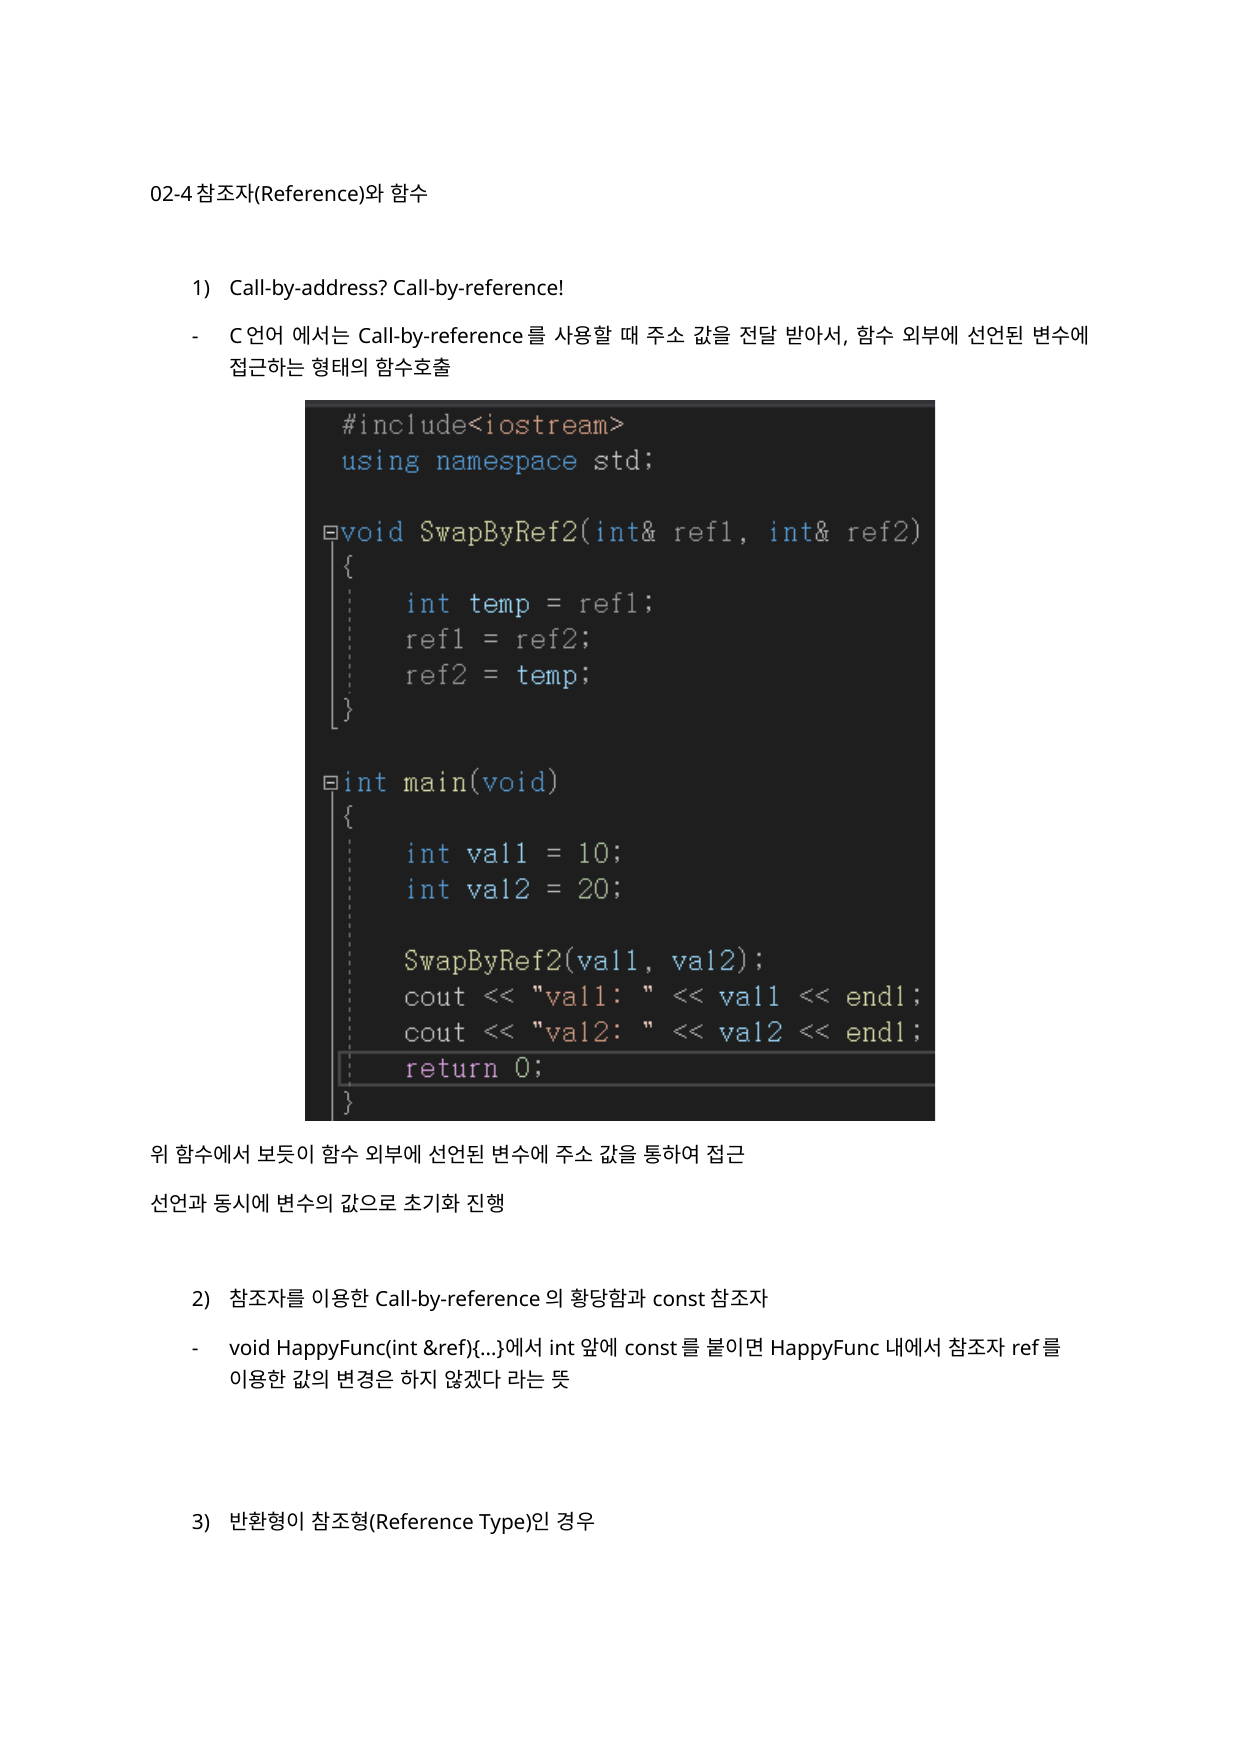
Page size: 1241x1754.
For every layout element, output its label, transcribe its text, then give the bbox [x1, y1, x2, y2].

list void HappyFunc(int &ref){…}에서 int 앞에 const를 붙이면 HappyFunc 내에서 참조자 ref를 이용한 값의 변경은 하지 않겠다 라는 뜻 [192, 1331, 1090, 1394]
picture [305, 400, 936, 1121]
list 참조자를 이용한 Call-by-reference의 황당함과 const 참조자 [192, 1283, 1090, 1313]
text 02-4참조자(Reference)와 함수 [150, 177, 1090, 207]
list Call-by-address? Call-by-reference! [192, 273, 1090, 301]
list 반환형이 참조형(Reference Type)인 경우 [192, 1506, 1090, 1536]
text 위 함수에서 보듯이 함수 외부에 선언된 변수에 주소 값을 통하여 접근 [150, 1138, 1090, 1169]
text 선언과 동시에 변수의 값으로 초기화 진행 [150, 1187, 1090, 1217]
list C언어 에서는 Call-by-reference를 사용할 때 주소 값을 전달 받아서, 함수 외부에 선언된 변수에 접근하는 형태의 함수호출 [192, 319, 1090, 382]
